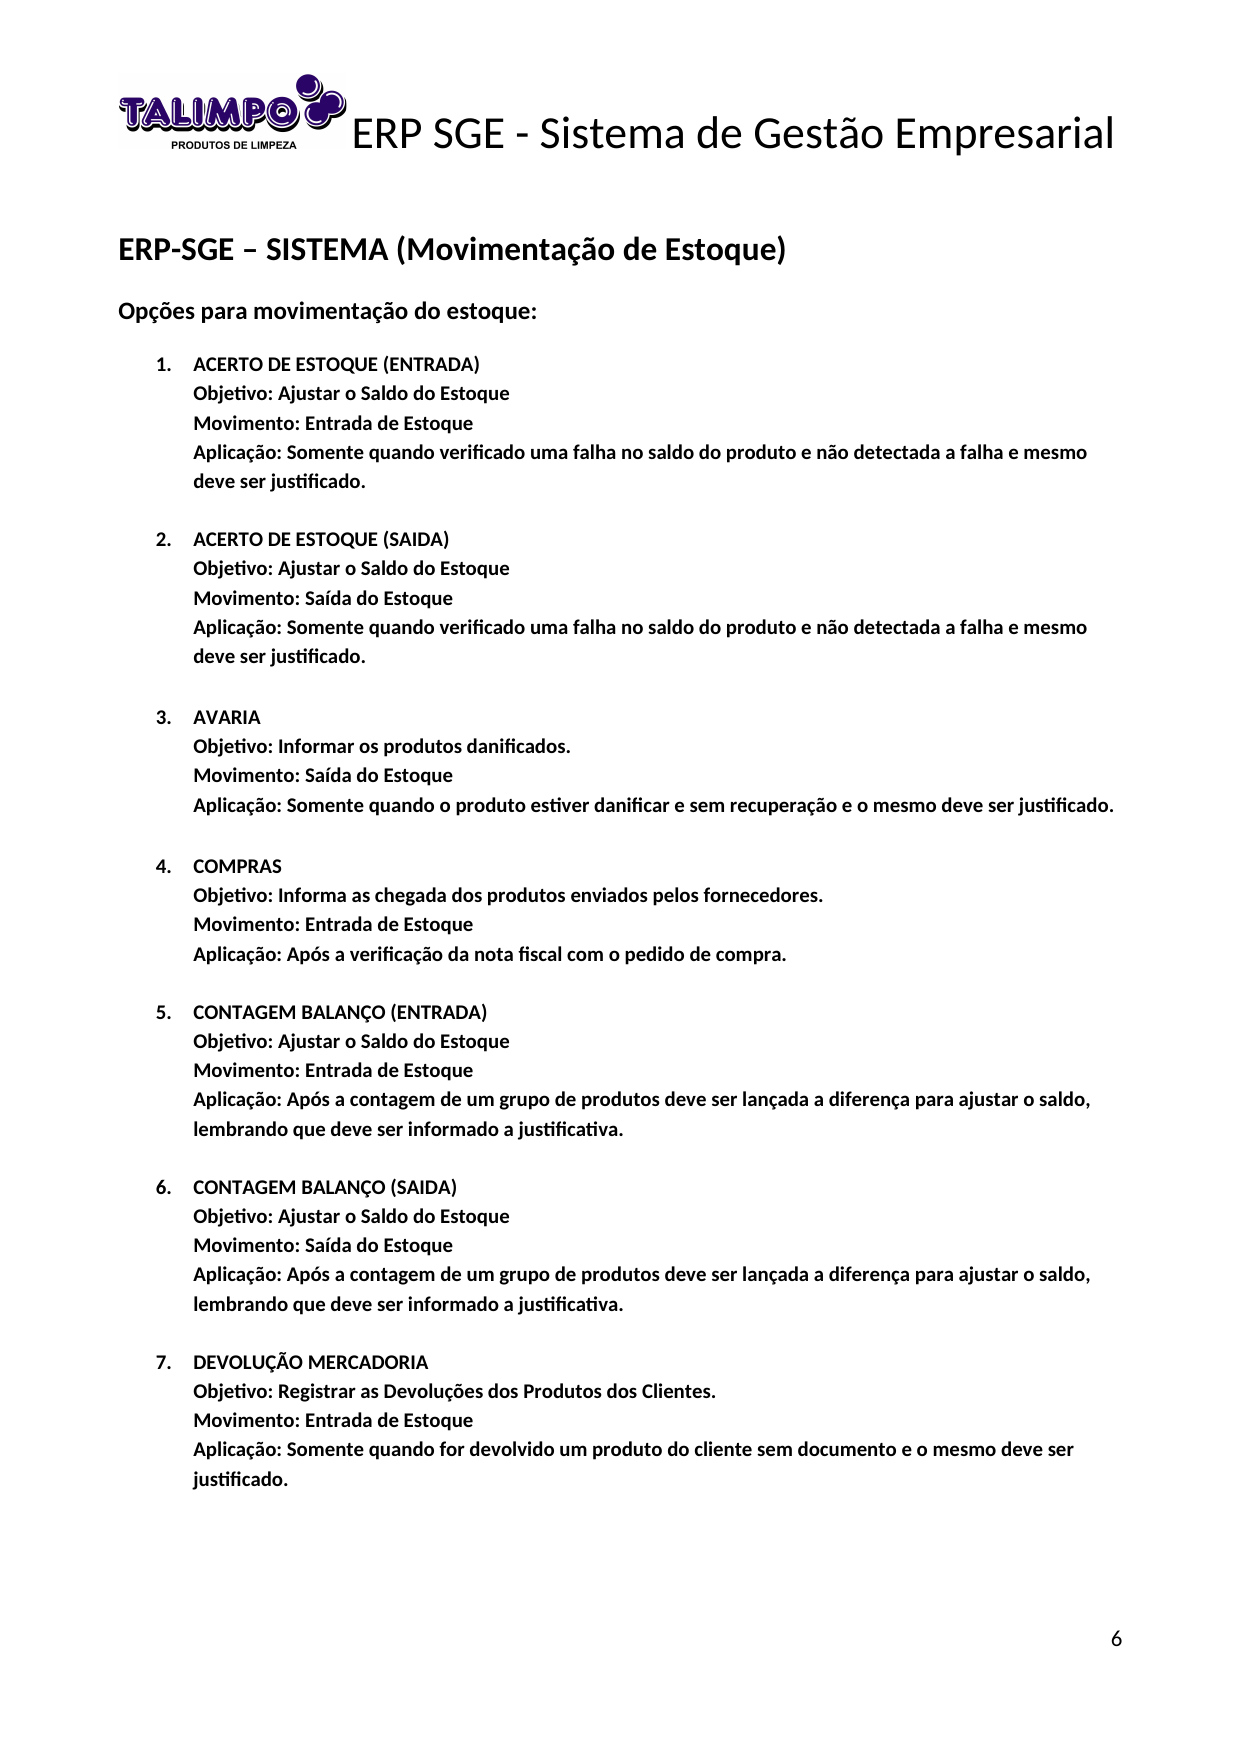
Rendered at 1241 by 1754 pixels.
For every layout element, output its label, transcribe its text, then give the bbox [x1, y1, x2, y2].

list ACERTO DE ESTOQUE (ENTRADA) [156, 351, 1122, 377]
list Aplicação: Após a contagem de um grupo de produtos deve ser lançada a diferença para ajustar o saldo, lembrando que deve ser informado a justificativa. [193, 1087, 1122, 1141]
list DEVOLUÇÃO MERCADORIA [156, 1349, 1122, 1374]
list ACERTO DE ESTOQUE (SAIDA) [156, 526, 1122, 552]
list CONTAGEM BALANÇO (ENTRADA) [156, 999, 1122, 1024]
text ERP-SGE – SISTEMA (Movimentação de Estoque) [118, 228, 1122, 269]
list Aplicação: Somente quando verificado uma falha no saldo do produto e não detectada a falha e mesmo deve ser justificado. [193, 614, 1122, 668]
text Opções para movimentação do estoque: [118, 296, 1122, 326]
list Aplicação: Após a verificação da nota fiscal com o pedido de compra. [193, 941, 1122, 966]
list CONTAGEM BALANÇO (SAIDA) [156, 1174, 1122, 1199]
list Aplicação: Somente quando verificado uma falha no saldo do produto e não detectada a falha e mesmo deve ser justificado. [193, 439, 1122, 493]
list Objetivo: Ajustar o Saldo do Estoque [193, 556, 1122, 581]
list Objetivo: Ajustar o Saldo do Estoque [193, 381, 1122, 406]
list Aplicação: Após a contagem de um grupo de produtos deve ser lançada a diferença para ajustar o saldo, lembrando que deve ser informado a justificativa. [193, 1262, 1122, 1316]
list Aplicação: Somente quando for devolvido um produto do cliente sem documento e o mesmo deve ser justificado. [193, 1437, 1122, 1491]
list Aplicação: Somente quando o produto estiver danificar e sem recuperação e o mesmo deve ser justificado. [193, 792, 1122, 817]
list Movimento: Saída do Estoque [193, 585, 1122, 610]
list Movimento: Saída do Estoque [193, 763, 1122, 788]
list Movimento: Entrada de Estoque [193, 410, 1122, 435]
list Objetivo: Ajustar o Saldo do Estoque [193, 1203, 1122, 1229]
list AVARIA [156, 704, 1122, 730]
list Objetivo: Informa as chegada dos produtos enviados pelos fornecedores. [193, 882, 1122, 908]
list Movimento: Saída do Estoque [193, 1232, 1122, 1258]
list COMPRAS [156, 853, 1122, 879]
list Movimento: Entrada de Estoque [193, 1407, 1122, 1433]
list Movimento: Entrada de Estoque [193, 1057, 1122, 1083]
picture [118, 73, 347, 149]
list Movimento: Entrada de Estoque [193, 912, 1122, 937]
list Objetivo: Informar os produtos danificados. [193, 733, 1122, 759]
list Objetivo: Ajustar o Saldo do Estoque [193, 1028, 1122, 1054]
list Objetivo: Registrar as Devoluções dos Produtos dos Clientes. [193, 1378, 1122, 1404]
